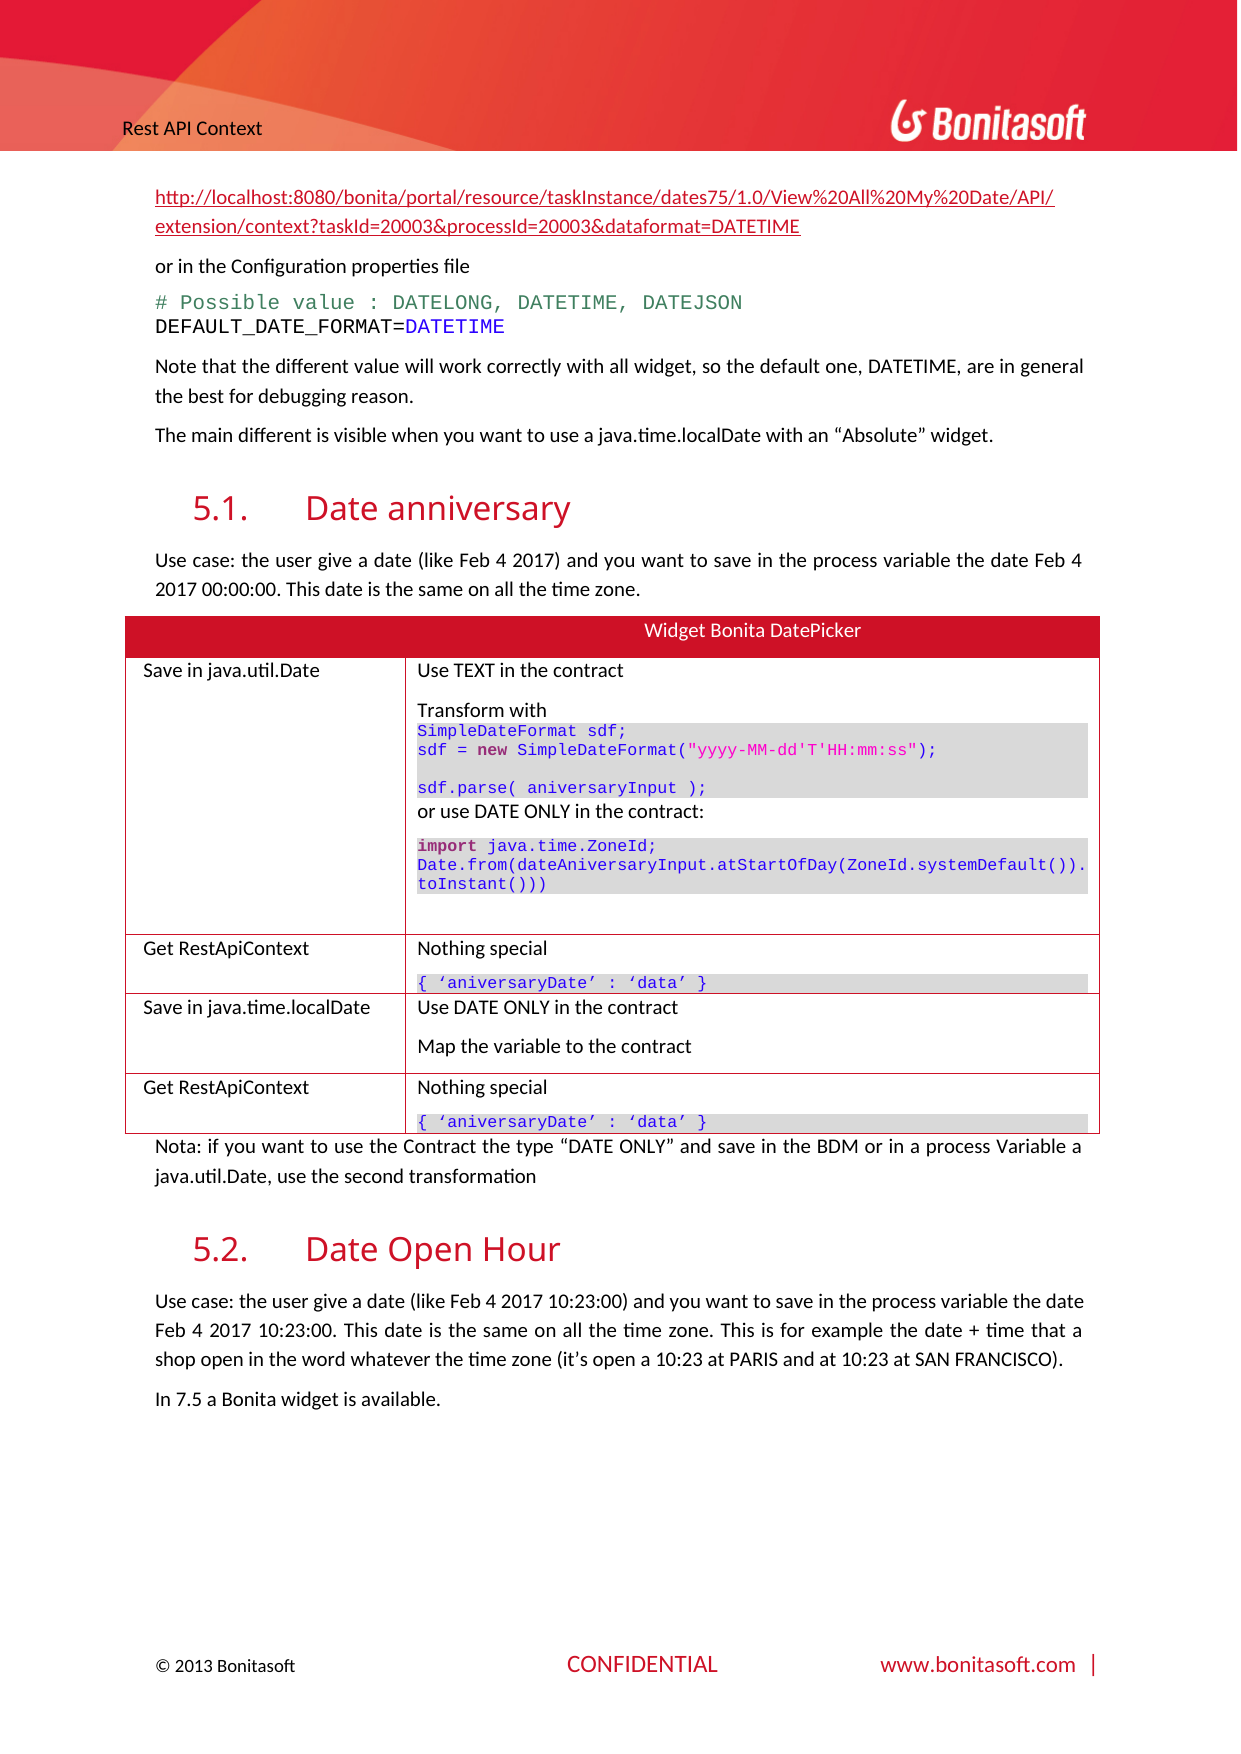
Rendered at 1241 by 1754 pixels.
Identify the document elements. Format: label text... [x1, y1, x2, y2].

picture [0, 0, 1236, 151]
table_cell Use TEXT in the contract Transform with SimpleDateFormat sdf; sdf = new SimpleDateFormat("yyyy-MM-dd'T'HH:mm:ss"); sdf.parse( aniversaryInput ); or use DATE ONLY in the contract: import java.time.ZoneId; Date.from(dateAniversaryInput.atStartOfDay(ZoneId.systemDefault()).toInstant())) [406, 658, 1099, 934]
subtitle Date Open Hour [192, 1225, 1085, 1271]
text Note that the different value will work correctly with all widget, so the default one, DATETIME, are in general the best for debugging reason. [155, 354, 1085, 408]
subtitle Date anniversary [192, 485, 1085, 530]
text http://localhost:8080/bonita/portal/resource/taskInstance/dates75/1.0/View%20All%20My%20Date/API/extension/context?taskId=20003&processId=20003&dataformat=DATETIME [155, 184, 1085, 239]
table_cell Nothing special { ‘aniversaryDate’ : ‘data’ } [406, 935, 1099, 993]
table_cell Nothing special { ‘aniversaryDate’ : ‘data’ } [406, 1074, 1099, 1133]
text Nota: if you want to use the Contract the type “DATE ONLY” and save in the BDM or in a process Variable a java.util.Date, use the second transformation [155, 1134, 1085, 1188]
text or in the Configuration properties file [155, 253, 1085, 278]
text Use case: the user give a date (like Feb 4 2017) and you want to save in the process variable the date Feb 4 2017 00:00:00. This date is the same on all the time zone. [155, 547, 1085, 602]
table_cell Save in java.time.localDate [126, 994, 405, 1073]
table_cell Get RestApiContext [126, 1074, 405, 1133]
text DEFAULT_DATE_FORMAT=DATETIME [155, 316, 1085, 340]
table_cell Use DATE ONLY in the contract Map the variable to the contract [406, 994, 1099, 1073]
text In 7.5 a Bonita widget is available. [155, 1386, 1085, 1411]
table_cell Save in java.util.Date [126, 658, 405, 934]
table_header Widget Bonita DatePicker [406, 617, 1099, 657]
text # Possible value : DATELONG, DATETIME, DATEJSON [155, 292, 1085, 316]
table_cell Get RestApiContext [126, 935, 405, 993]
table_header [126, 617, 405, 657]
text The main different is visible when you want to use a java.time.localDate with an “Absolute” widget. [155, 422, 1085, 448]
text Use case: the user give a date (like Feb 4 2017 10:23:00) and you want to save in the process variable the date Feb 4 2017 10:23:00. This date is the same on all the time zone. This is for example the date + time that a shop open in the word whatever the time zone (it’s open a 10:23 at PARIS and at 10:23 at SAN FRANCISCO). [155, 1288, 1085, 1372]
